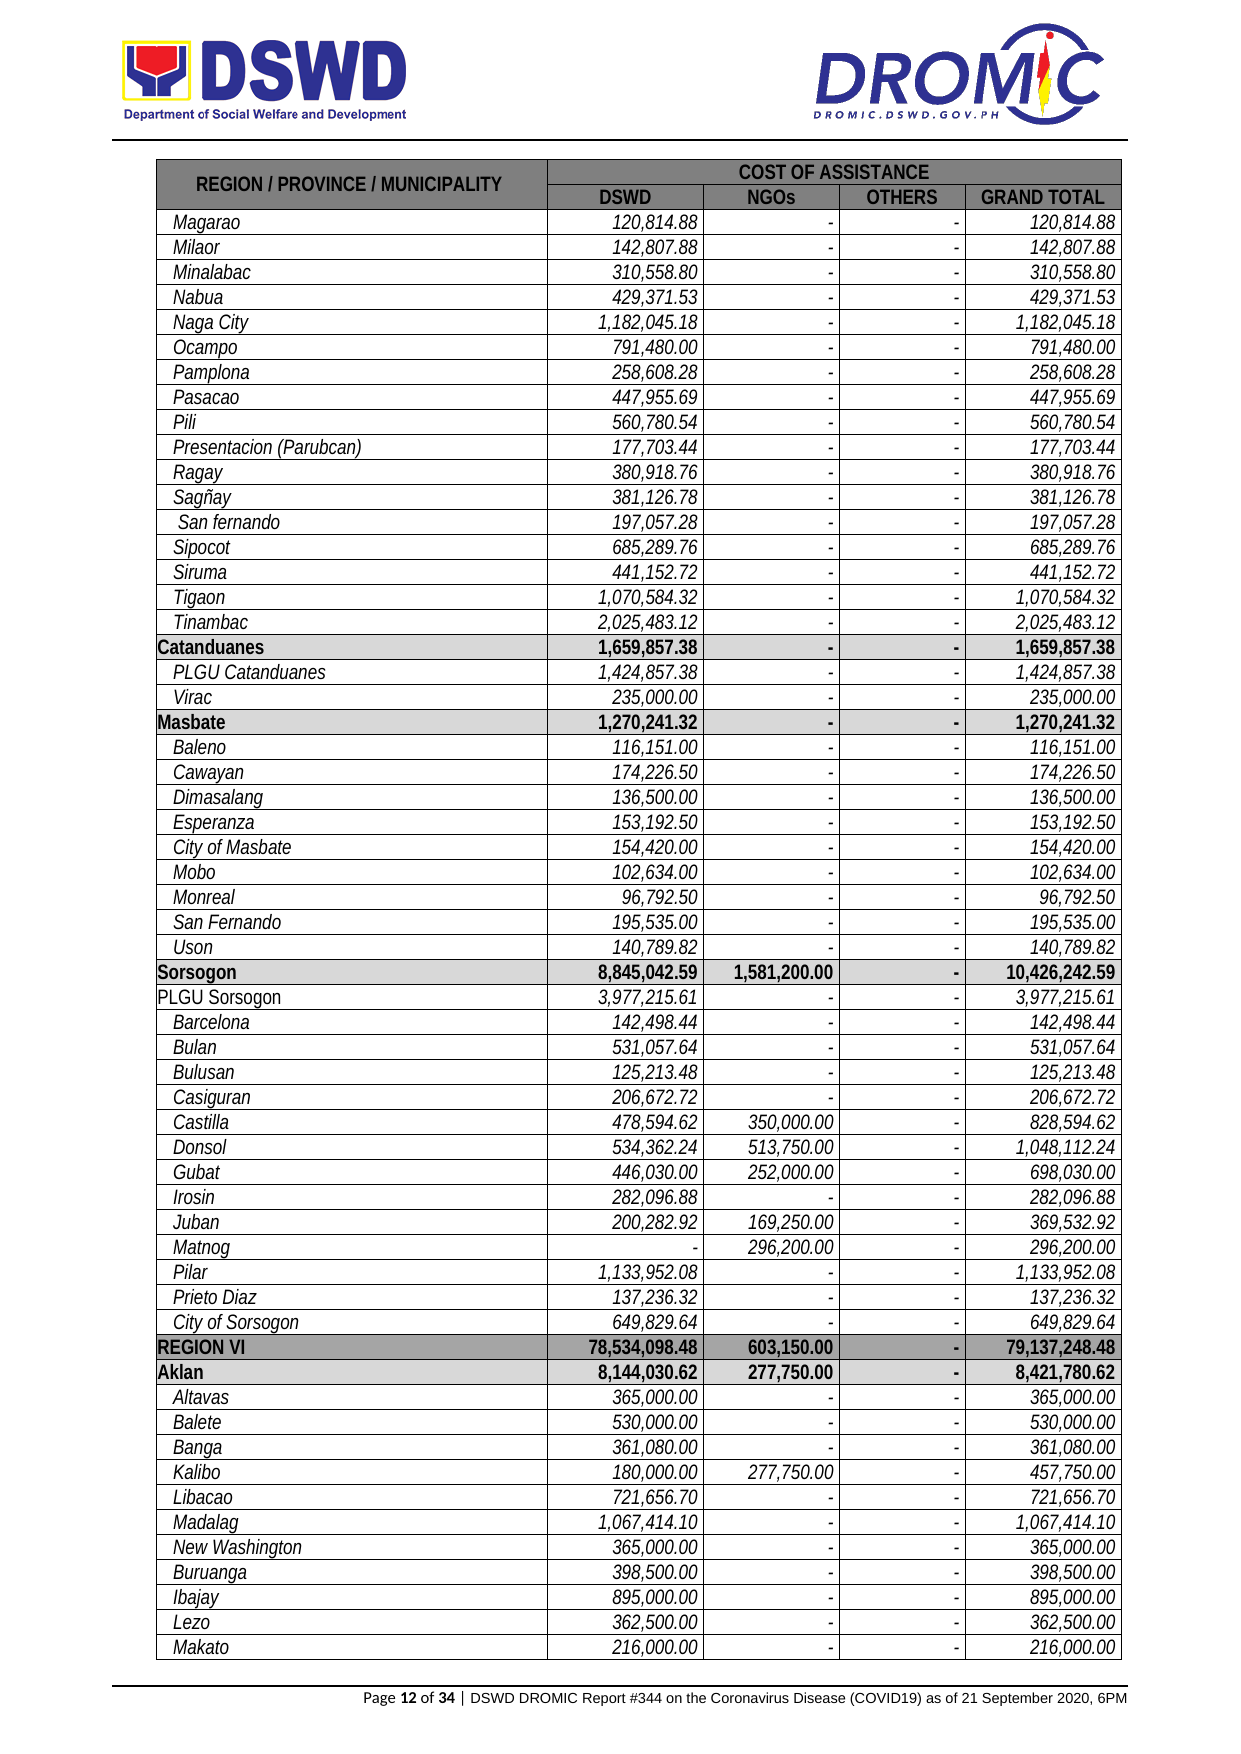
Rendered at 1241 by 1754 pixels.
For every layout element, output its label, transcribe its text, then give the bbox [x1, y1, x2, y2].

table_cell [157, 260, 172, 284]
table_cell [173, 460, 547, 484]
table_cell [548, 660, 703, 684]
table_cell OTHERS [840, 185, 965, 209]
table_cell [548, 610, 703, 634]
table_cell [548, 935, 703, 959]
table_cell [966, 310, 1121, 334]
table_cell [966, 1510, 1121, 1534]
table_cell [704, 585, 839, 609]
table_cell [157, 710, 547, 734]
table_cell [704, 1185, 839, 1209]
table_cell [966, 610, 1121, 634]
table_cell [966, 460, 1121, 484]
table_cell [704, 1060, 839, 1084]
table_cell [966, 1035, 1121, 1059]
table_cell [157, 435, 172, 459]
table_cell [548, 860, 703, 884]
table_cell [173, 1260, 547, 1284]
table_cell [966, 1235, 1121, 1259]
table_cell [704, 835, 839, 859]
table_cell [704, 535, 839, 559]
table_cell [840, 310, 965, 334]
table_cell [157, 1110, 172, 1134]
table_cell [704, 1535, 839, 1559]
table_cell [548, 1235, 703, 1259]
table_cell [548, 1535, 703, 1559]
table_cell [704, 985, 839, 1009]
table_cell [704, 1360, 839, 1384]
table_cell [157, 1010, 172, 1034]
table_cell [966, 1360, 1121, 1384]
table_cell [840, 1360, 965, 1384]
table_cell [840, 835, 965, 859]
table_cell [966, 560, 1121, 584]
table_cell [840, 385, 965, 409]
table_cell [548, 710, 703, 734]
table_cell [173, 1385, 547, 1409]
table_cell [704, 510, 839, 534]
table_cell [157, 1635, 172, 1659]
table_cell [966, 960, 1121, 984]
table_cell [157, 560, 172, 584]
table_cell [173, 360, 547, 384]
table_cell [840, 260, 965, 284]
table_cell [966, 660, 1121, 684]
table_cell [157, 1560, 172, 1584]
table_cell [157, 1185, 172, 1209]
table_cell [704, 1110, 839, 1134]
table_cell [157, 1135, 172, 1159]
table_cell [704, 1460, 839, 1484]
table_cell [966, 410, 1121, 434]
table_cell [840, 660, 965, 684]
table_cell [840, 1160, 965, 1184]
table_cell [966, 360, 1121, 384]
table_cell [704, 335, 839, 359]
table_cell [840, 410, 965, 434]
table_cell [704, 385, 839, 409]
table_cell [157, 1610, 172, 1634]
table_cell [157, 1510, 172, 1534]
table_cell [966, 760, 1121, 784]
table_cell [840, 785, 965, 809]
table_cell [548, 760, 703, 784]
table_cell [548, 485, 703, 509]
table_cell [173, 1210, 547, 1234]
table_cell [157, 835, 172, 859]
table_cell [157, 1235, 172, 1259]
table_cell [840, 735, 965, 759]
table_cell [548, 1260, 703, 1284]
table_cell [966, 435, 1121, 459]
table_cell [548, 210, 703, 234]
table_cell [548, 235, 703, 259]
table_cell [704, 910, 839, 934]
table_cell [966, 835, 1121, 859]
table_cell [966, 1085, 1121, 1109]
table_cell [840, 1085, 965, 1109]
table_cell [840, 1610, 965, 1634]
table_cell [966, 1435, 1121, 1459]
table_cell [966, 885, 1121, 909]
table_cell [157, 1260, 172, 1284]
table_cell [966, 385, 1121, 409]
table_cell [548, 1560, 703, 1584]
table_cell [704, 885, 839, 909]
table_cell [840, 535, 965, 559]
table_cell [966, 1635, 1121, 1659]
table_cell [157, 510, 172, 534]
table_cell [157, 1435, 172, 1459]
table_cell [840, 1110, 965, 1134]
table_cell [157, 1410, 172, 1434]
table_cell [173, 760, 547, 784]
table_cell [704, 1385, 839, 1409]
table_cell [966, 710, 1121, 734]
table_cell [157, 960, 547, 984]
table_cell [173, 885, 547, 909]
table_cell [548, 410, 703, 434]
picture [781, 23, 1133, 125]
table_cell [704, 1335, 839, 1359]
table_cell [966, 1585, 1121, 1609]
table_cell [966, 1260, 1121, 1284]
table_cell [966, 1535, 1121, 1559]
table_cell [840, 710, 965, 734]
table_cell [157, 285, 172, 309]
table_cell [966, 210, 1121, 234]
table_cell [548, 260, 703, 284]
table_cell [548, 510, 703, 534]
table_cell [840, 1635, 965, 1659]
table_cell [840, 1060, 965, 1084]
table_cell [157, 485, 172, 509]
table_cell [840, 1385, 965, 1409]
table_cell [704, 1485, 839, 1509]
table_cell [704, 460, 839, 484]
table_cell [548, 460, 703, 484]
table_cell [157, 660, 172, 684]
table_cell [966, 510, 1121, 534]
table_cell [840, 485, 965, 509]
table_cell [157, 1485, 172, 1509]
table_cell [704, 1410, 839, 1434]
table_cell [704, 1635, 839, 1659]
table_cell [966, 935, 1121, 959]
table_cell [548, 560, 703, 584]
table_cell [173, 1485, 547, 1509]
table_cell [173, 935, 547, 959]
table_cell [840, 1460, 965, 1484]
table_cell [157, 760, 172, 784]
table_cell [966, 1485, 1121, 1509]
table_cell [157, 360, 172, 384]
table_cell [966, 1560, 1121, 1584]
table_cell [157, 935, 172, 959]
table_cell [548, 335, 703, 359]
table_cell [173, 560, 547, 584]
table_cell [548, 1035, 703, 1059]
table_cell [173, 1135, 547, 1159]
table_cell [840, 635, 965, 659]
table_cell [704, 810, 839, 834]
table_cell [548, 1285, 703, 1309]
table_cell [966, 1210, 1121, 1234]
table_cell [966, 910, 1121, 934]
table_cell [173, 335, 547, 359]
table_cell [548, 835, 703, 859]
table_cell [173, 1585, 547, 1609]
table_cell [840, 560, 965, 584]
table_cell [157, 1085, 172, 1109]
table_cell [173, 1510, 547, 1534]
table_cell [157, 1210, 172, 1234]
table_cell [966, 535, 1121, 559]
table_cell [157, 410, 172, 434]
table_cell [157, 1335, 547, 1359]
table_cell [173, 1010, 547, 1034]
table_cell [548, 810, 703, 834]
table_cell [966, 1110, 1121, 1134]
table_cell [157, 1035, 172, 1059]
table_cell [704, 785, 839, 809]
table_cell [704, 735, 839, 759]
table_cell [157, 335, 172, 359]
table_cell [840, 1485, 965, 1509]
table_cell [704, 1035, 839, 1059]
table_header REGION / PROVINCE / MUNICIPALITY [157, 160, 547, 209]
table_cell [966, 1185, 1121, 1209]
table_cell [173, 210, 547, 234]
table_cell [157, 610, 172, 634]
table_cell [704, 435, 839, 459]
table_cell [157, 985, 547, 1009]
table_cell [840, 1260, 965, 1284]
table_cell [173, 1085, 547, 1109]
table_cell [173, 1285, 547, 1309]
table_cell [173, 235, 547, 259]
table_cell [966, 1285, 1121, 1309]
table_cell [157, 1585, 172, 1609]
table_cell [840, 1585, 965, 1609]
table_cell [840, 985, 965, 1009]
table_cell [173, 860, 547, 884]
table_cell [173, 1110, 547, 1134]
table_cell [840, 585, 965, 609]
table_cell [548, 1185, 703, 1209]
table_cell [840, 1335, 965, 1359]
table_cell DSWD [548, 185, 703, 209]
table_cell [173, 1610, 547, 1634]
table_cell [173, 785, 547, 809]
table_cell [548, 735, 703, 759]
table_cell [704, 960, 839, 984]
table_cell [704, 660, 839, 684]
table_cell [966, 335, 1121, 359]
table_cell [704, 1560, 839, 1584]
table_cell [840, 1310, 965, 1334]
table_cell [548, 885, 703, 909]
picture [112, 37, 416, 125]
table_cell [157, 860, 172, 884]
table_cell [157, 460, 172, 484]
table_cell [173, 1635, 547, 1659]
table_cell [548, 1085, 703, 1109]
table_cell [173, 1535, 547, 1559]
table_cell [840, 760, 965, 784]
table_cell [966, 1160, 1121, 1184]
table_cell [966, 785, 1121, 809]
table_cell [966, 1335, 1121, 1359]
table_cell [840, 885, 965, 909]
table_cell NGOs [704, 185, 839, 209]
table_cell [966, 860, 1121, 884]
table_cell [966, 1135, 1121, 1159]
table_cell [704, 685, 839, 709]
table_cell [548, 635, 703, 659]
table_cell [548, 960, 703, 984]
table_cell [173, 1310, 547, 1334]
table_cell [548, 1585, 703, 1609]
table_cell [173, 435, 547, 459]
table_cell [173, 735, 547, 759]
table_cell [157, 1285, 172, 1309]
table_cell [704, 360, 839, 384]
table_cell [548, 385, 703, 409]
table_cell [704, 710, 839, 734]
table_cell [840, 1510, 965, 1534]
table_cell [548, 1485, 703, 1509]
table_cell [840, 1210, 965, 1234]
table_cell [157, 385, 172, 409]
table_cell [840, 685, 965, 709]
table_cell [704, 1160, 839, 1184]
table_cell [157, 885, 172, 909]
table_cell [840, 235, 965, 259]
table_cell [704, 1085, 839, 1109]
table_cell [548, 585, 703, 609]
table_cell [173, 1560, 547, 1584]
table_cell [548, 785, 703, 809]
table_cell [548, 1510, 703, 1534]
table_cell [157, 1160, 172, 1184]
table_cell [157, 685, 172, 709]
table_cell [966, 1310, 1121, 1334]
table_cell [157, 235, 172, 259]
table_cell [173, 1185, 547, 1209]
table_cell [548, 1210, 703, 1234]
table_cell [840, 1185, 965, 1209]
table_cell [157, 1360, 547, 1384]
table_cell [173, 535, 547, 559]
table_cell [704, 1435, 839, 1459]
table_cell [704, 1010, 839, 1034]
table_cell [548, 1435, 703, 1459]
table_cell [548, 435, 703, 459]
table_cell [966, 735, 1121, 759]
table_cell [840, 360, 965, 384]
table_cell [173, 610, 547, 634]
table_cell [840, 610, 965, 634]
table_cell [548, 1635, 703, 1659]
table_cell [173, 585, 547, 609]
table_header COST OF ASSISTANCE [548, 160, 1121, 184]
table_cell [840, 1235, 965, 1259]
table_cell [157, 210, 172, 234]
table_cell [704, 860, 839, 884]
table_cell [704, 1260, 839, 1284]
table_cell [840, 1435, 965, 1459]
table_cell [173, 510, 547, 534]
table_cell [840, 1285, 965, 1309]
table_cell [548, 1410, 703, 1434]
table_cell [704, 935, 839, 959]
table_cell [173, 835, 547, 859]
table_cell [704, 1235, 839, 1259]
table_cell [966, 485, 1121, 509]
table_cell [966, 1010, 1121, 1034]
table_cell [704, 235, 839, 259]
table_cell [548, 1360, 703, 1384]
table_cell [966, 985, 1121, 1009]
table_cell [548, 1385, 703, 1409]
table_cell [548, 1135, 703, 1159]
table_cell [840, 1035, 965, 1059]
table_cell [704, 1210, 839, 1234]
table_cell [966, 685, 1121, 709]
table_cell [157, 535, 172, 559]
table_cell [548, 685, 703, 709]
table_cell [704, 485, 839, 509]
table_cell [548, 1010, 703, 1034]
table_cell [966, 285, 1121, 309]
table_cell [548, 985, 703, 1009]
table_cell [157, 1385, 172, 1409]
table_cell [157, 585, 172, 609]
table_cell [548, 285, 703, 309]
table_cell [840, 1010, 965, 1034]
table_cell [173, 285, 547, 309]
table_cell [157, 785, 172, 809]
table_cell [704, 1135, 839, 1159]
table_cell GRAND TOTAL [966, 185, 1121, 209]
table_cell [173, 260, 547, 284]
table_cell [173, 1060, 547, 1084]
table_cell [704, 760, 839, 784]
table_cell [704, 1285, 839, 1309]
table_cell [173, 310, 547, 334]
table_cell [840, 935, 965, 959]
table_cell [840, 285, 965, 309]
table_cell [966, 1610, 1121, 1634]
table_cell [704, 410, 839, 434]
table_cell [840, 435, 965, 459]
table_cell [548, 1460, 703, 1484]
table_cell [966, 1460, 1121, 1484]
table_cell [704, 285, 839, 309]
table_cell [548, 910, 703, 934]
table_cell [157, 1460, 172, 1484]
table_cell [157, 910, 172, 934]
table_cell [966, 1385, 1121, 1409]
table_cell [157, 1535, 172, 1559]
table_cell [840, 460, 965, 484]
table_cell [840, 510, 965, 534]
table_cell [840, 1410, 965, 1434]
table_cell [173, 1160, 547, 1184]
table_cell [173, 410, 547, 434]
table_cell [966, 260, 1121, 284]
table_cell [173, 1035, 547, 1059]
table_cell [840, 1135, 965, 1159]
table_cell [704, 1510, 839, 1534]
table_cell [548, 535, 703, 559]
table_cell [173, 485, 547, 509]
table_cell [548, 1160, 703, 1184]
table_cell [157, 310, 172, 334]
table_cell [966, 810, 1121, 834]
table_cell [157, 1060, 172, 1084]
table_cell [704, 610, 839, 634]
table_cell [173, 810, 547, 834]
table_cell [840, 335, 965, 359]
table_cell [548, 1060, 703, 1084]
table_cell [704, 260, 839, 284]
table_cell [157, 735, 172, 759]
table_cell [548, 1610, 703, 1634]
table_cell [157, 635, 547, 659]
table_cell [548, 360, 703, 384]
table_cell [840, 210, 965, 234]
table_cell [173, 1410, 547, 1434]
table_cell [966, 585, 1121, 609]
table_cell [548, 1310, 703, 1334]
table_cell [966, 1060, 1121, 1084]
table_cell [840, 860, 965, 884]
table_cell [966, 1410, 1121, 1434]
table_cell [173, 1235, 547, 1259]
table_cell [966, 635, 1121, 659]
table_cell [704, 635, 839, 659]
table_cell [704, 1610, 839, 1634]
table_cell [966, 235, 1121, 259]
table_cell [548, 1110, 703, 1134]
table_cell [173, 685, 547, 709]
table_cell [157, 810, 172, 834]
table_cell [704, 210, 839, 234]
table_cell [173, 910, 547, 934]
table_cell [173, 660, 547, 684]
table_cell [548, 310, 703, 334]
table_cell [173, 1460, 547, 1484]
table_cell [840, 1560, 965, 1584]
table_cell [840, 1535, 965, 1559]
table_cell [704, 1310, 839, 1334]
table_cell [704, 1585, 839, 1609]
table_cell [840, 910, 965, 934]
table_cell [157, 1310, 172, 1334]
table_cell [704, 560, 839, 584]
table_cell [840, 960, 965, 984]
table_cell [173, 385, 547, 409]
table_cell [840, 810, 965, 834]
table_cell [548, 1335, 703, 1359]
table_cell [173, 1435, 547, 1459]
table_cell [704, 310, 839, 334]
